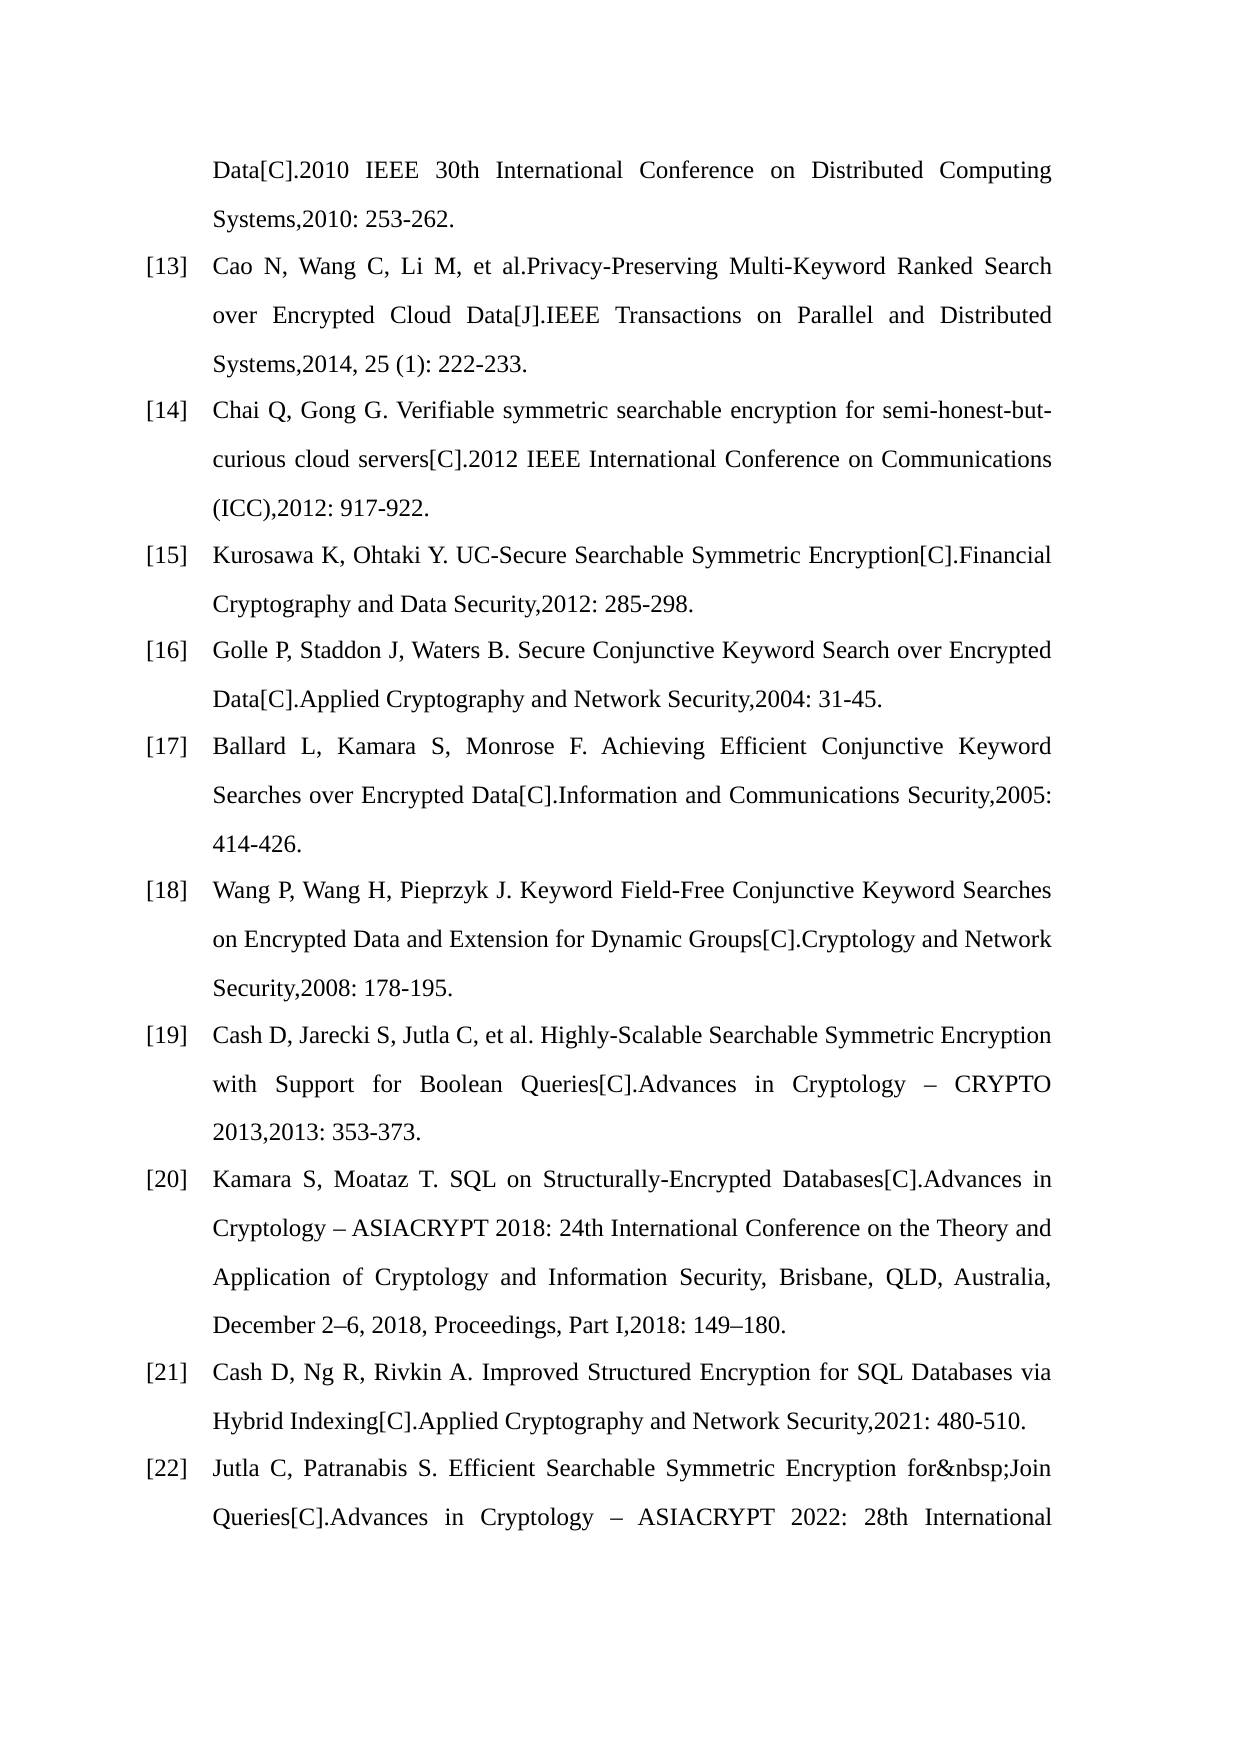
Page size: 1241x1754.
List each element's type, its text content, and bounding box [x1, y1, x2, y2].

text Cash D, Ng R, Rivkin A. Improved Structured Encryption for SQL Databases via Hybrid Indexing[C].Applied Cryptography and Network Security,2021: 480-510. [187, 1356, 1053, 1437]
text Wang P, Wang H, Pieprzyk J. Keyword Field-Free Conjunctive Keyword Searches on Encrypted Data and Extension for Dynamic Groups[C].Cryptology and Network Security,2008: 178-195. [187, 874, 1053, 1004]
text Chai Q, Gong G. Verifiable symmetric searchable encryption for semi-honest-but-curious cloud servers[C].2012 IEEE International Conference on Communications (ICC),2012: 917-922. [187, 394, 1053, 524]
text Cash D, Jarecki S, Jutla C, et al. Highly-Scalable Searchable Symmetric Encryption with Support for Boolean Queries[C].Advances in Cryptology – CRYPTO 2013,2013: 353-373. [187, 1018, 1053, 1148]
text Golle P, Staddon J, Waters B. Secure Conjunctive Keyword Search over Encrypted Data[C].Applied Cryptography and Network Security,2004: 31-45. [187, 634, 1053, 715]
text Kurosawa K, Ohtaki Y. UC-Secure Searchable Symmetric Encryption[C].Financial Cryptography and Data Security,2012: 285-298. [187, 538, 1053, 619]
text Cao N, Wang C, Li M, et al.Privacy-Preserving Multi-Keyword Ranked Search over Encrypted Cloud Data[J].IEEE Transactions on Parallel and Distributed Systems,2014, 25 (1): 222-233. [187, 249, 1053, 379]
text Ballard L, Kamara S, Monrose F. Achieving Efficient Conjunctive Keyword Searches over Encrypted Data[C].Information and Communications Security,2005: 414-426. [187, 729, 1053, 859]
text Kamara S, Moataz T. SQL on Structurally-Encrypted Databases[C].Advances in Cryptology – ASIACRYPT 2018: 24th International Conference on the Theory and Application of Cryptology and Information Security, Brisbane, QLD, Australia, December 2–6, 2018, Proceedings, Part I,2018: 149–180. [187, 1162, 1053, 1341]
